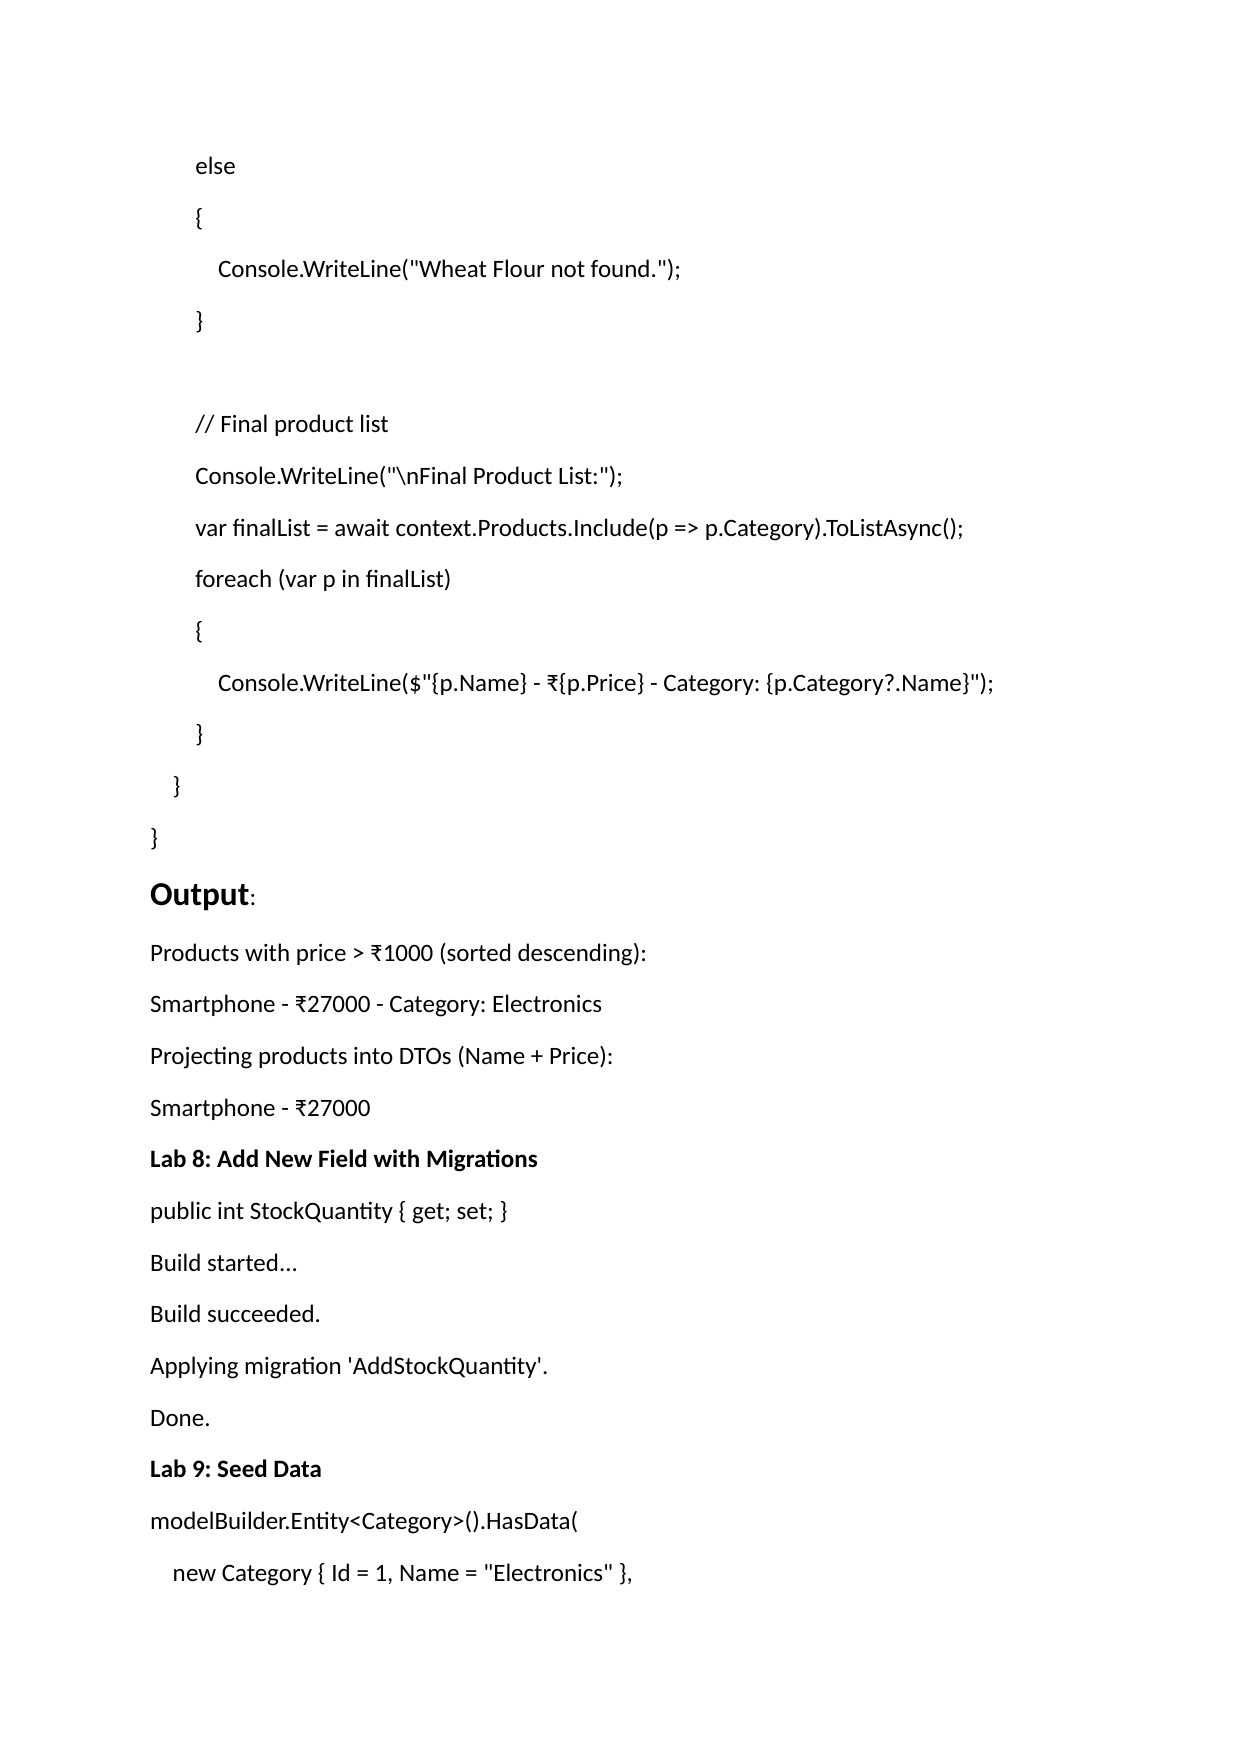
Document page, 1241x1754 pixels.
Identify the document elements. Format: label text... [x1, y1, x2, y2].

text Build started... [150, 1247, 1090, 1277]
text { [150, 202, 1090, 232]
text Done. [150, 1402, 1090, 1432]
text Lab 8: Add New Field with Migrations [150, 1143, 1090, 1174]
text // Final product list [150, 408, 1090, 439]
text } [150, 305, 1090, 336]
text foreach (var p in finalList) [150, 563, 1090, 594]
text Products with price > ₹1000 (sorted descending): [150, 937, 1090, 967]
text Build succeeded. [150, 1298, 1090, 1329]
text Projecting products into DTOs (Name + Price): [150, 1040, 1090, 1071]
text } [150, 770, 1090, 801]
text Output: [150, 873, 1090, 914]
text Console.WriteLine("Wheat Flour not found."); [150, 253, 1090, 284]
text Console.WriteLine("\nFinal Product List:"); [150, 460, 1090, 491]
text } [150, 822, 1090, 852]
text public int StockQuantity { get; set; } [150, 1195, 1090, 1226]
text } [150, 718, 1090, 749]
text else [150, 150, 1090, 181]
text Applying migration 'AddStockQuantity'. [150, 1350, 1090, 1381]
text Smartphone - ₹27000 - Category: Electronics [150, 988, 1090, 1019]
text Lab 9: Seed Data [150, 1453, 1090, 1484]
text Console.WriteLine($"{p.Name} - ₹{p.Price} - Category: {p.Category?.Name}"); [150, 667, 1090, 697]
text modelBuilder.Entity<Category>().HasData( [150, 1505, 1090, 1536]
text new Category { Id = 1, Name = "Electronics" }, [150, 1557, 1090, 1587]
text var finalList = await context.Products.Include(p => p.Category).ToListAsync(); [150, 512, 1090, 542]
text Smartphone - ₹27000 [150, 1092, 1090, 1122]
text { [150, 615, 1090, 646]
